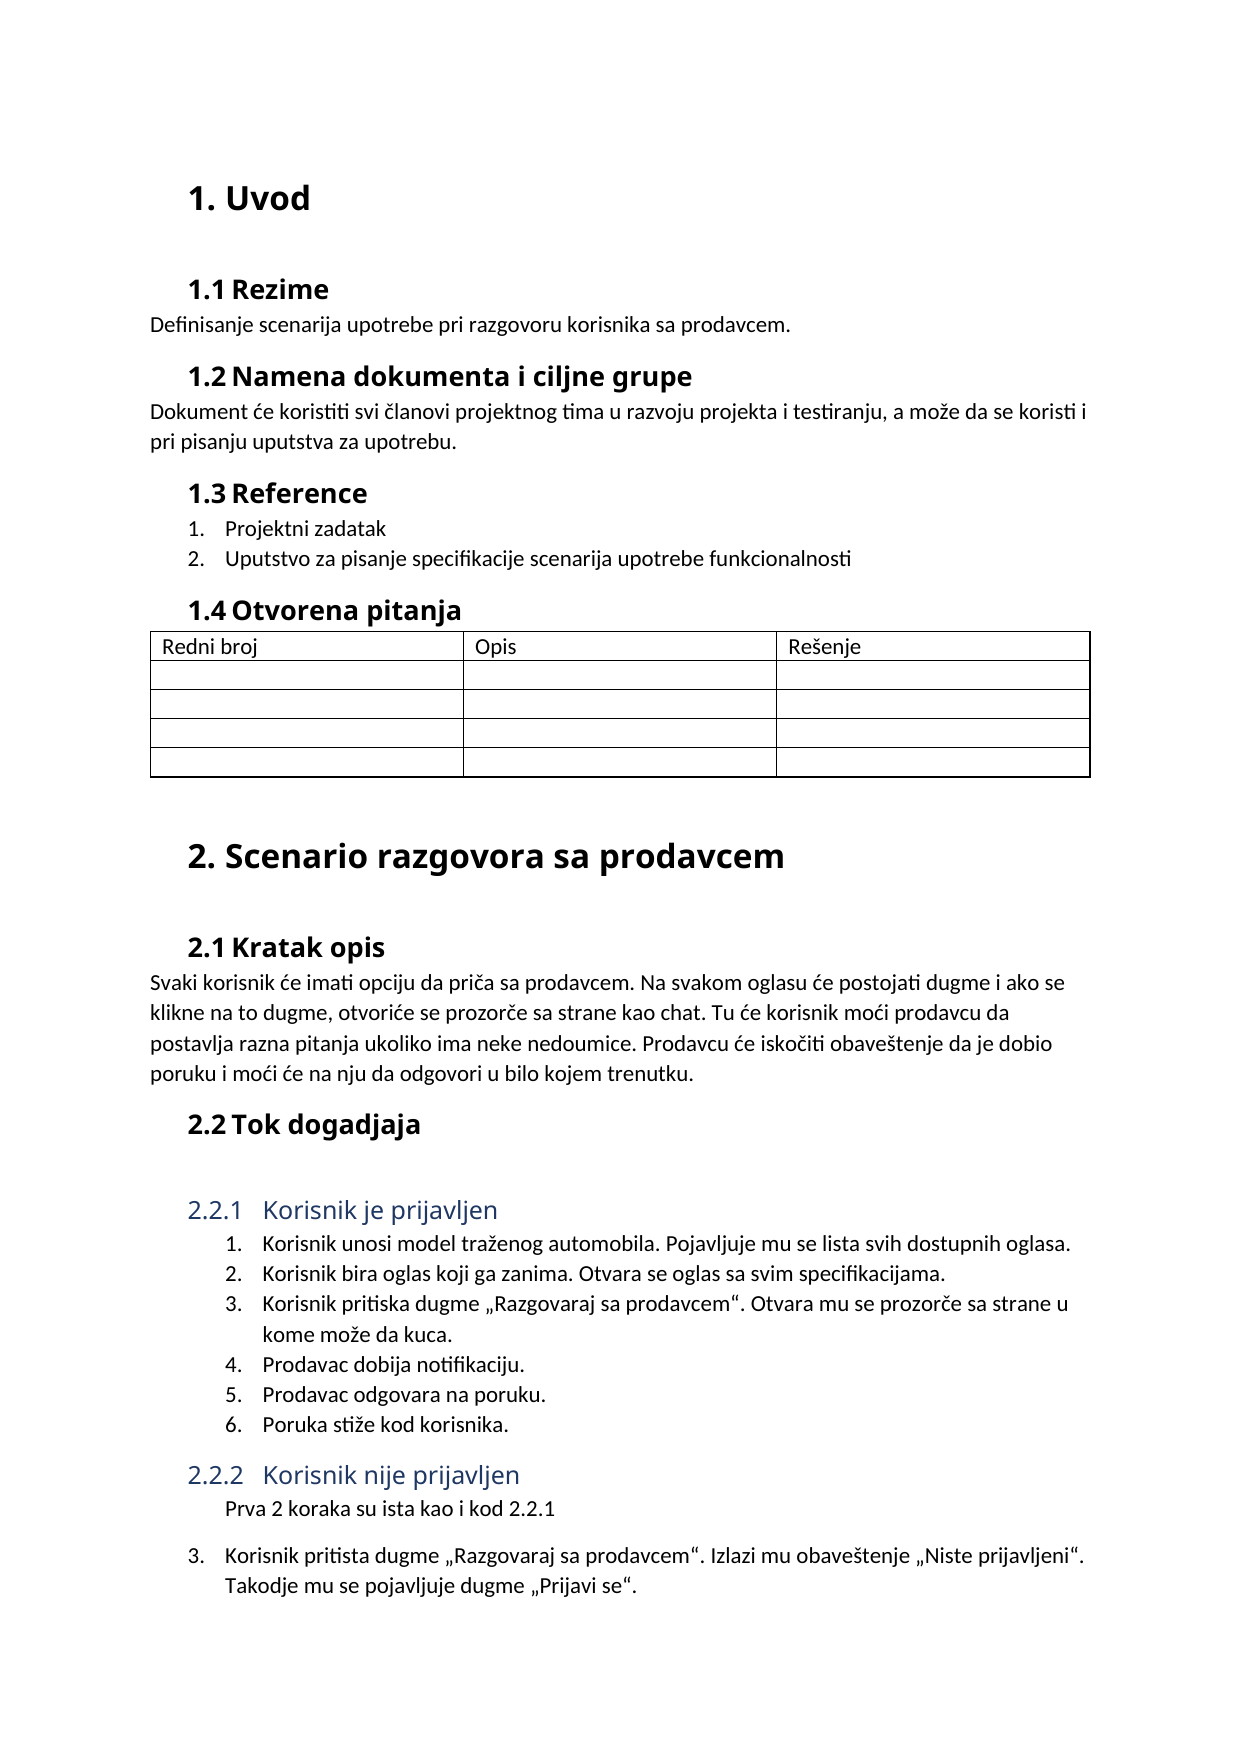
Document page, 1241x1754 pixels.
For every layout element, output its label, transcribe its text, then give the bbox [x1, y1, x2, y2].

subtitle Rezime [187, 271, 1090, 308]
text Definisanje scenarija upotrebe pri razgovoru korisnika sa prodavcem. [150, 311, 1090, 339]
table_cell [777, 748, 1089, 776]
list Korisnik bira oglas koji ga zanima. Otvara se oglas sa svim specifikacijama. [225, 1259, 1090, 1287]
text Dokument će koristiti svi članovi projektnog tima u razvoju projekta i testiranju, a može da se koristi i pri pisanju uputstva za upotrebu. [150, 397, 1090, 456]
table_header Redni broj [151, 632, 463, 660]
table_cell [151, 719, 463, 747]
subtitle Kratak opis [187, 928, 1090, 965]
subtitle Reference [187, 474, 1090, 511]
subtitle Namena dokumenta i ciljne grupe [187, 357, 1090, 394]
table_cell [151, 690, 463, 718]
list Korisnik unosi model traženog automobila. Pojavljuje mu se lista svih dostupnih oglasa. [225, 1229, 1090, 1257]
list Korisnik pritista dugme „Razgovaraj sa prodavcem“. Izlazi mu obaveštenje „Niste prijavljeni“. Takodje mu se pojavljuje dugme „Prijavi se“. [187, 1541, 1090, 1599]
table_cell [151, 661, 463, 689]
subtitle Otvorena pitanja [187, 591, 1090, 628]
table_header Rešenje [777, 632, 1089, 660]
list Prodavac odgovara na poruku. [225, 1380, 1090, 1408]
table_cell [151, 748, 463, 776]
text Prva 2 koraka su ista kao i kod 2.2.1 [225, 1494, 1090, 1522]
list Prodavac dobija notifikaciju. [225, 1350, 1090, 1378]
list Korisnik pritiska dugme „Razgovaraj sa prodavcem“. Otvara mu se prozorče sa strane u kome može da kuca. [225, 1289, 1090, 1348]
table_cell [464, 661, 776, 689]
table_cell [777, 690, 1089, 718]
table_cell [464, 690, 776, 718]
subtitle Uvod [187, 175, 1090, 220]
subtitle Scenario razgovora sa prodavcem [187, 833, 1090, 878]
list Projektni zadatak [187, 514, 1090, 542]
subtitle Korisnik nije prijavljen [187, 1457, 1090, 1491]
table_cell [777, 661, 1089, 689]
subtitle Korisnik je prijavljen [187, 1192, 1090, 1226]
table_header Opis [464, 632, 776, 660]
subtitle Tok dogadjaja [187, 1106, 1090, 1143]
table_cell [464, 719, 776, 747]
table_cell [464, 748, 776, 776]
table_cell [777, 719, 1089, 747]
list Poruka stiže kod korisnika. [225, 1410, 1090, 1438]
text Svaki korisnik će imati opciju da priča sa prodavcem. Na svakom oglasu će postojati dugme i ako se klikne na to dugme, otvoriće se prozorče sa strane kao chat. Tu će korisnik moći prodavcu da postavlja razna pitanja ukoliko ima neke nedoumice. Prodavcu će iskočiti obaveštenje da je dobio poruku i moći će na nju da odgovori u bilo kojem trenutku. [150, 968, 1090, 1087]
list Uputstvo za pisanje specifikacije scenarija upotrebe funkcionalnosti [187, 544, 1090, 572]
